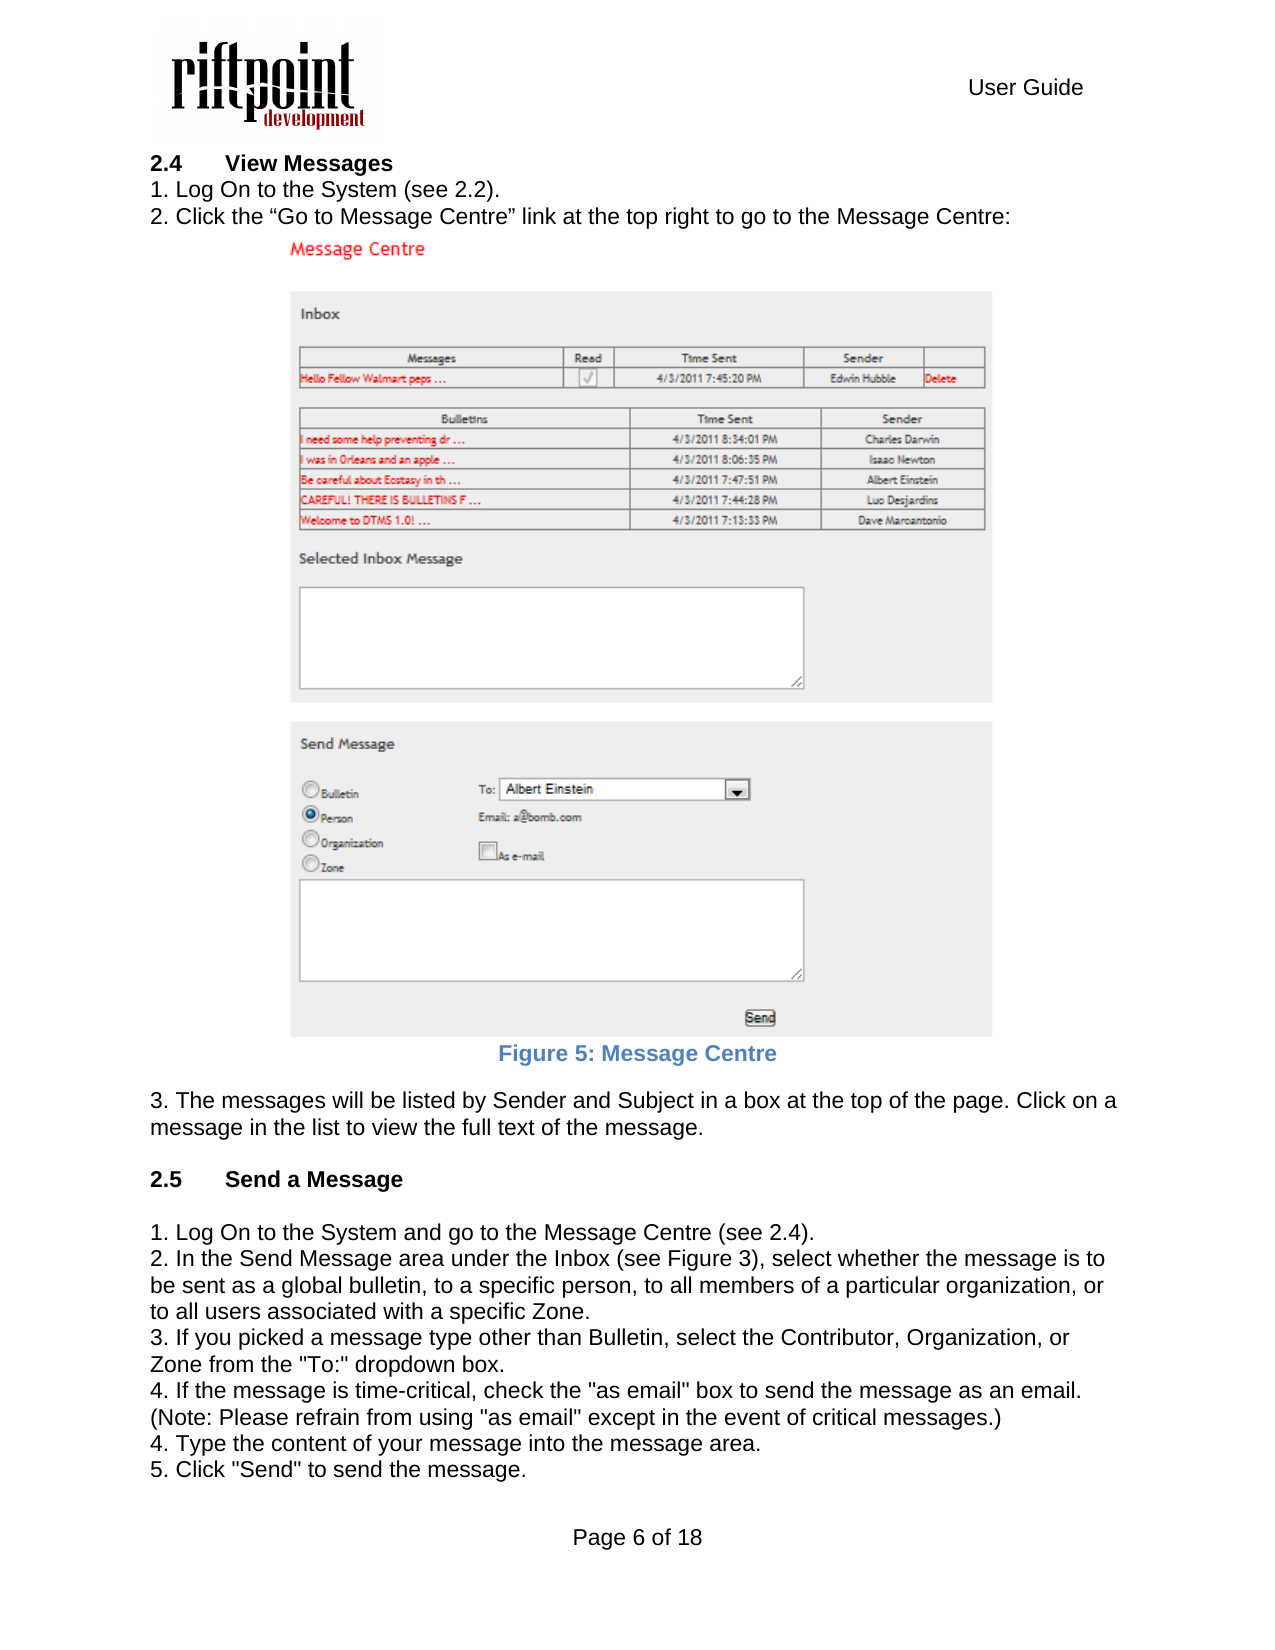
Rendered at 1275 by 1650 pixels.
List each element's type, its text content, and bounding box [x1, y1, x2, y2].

text 2. Click the “Go to Message Centre” link at the top right to go to the Message Centre: [150, 203, 1125, 229]
text 1. Log On to the System and go to the Message Centre (see 2.4). [150, 1219, 1125, 1245]
text 2. In the Send Message area under the Inbox (see Figure 3), select whether the message is to be sent as a global bulletin, to a specific person, to all members of a particular organization, or to all users associated with a specific Zone. [150, 1245, 1125, 1324]
text Figure 5: Message Centre [150, 1040, 1125, 1066]
text 2.5 Send a Message [150, 1166, 1125, 1193]
text 4. If the message is time-critical, check the "as email" box to send the message as an email. (Note: Please refrain from using "as email" except in the event of critical messages.) [150, 1377, 1125, 1430]
picture [151, 23, 383, 141]
picture [282, 229, 993, 1040]
text 1. Log On to the System (see 2.2). [150, 176, 1125, 203]
text 3. If you picked a message type other than Bulletin, select the Contributor, Organization, or Zone from the "To:" dropdown box. [150, 1324, 1125, 1377]
text 3. The messages will be listed by Sender and Subject in a box at the top of the page. Click on a message in the list to view the full text of the message. [150, 1087, 1125, 1140]
text 5. Click "Send" to send the message. [150, 1456, 1125, 1482]
text 2.4 View Messages [150, 150, 1125, 176]
text 4. Type the content of your message into the message area. [150, 1430, 1125, 1456]
